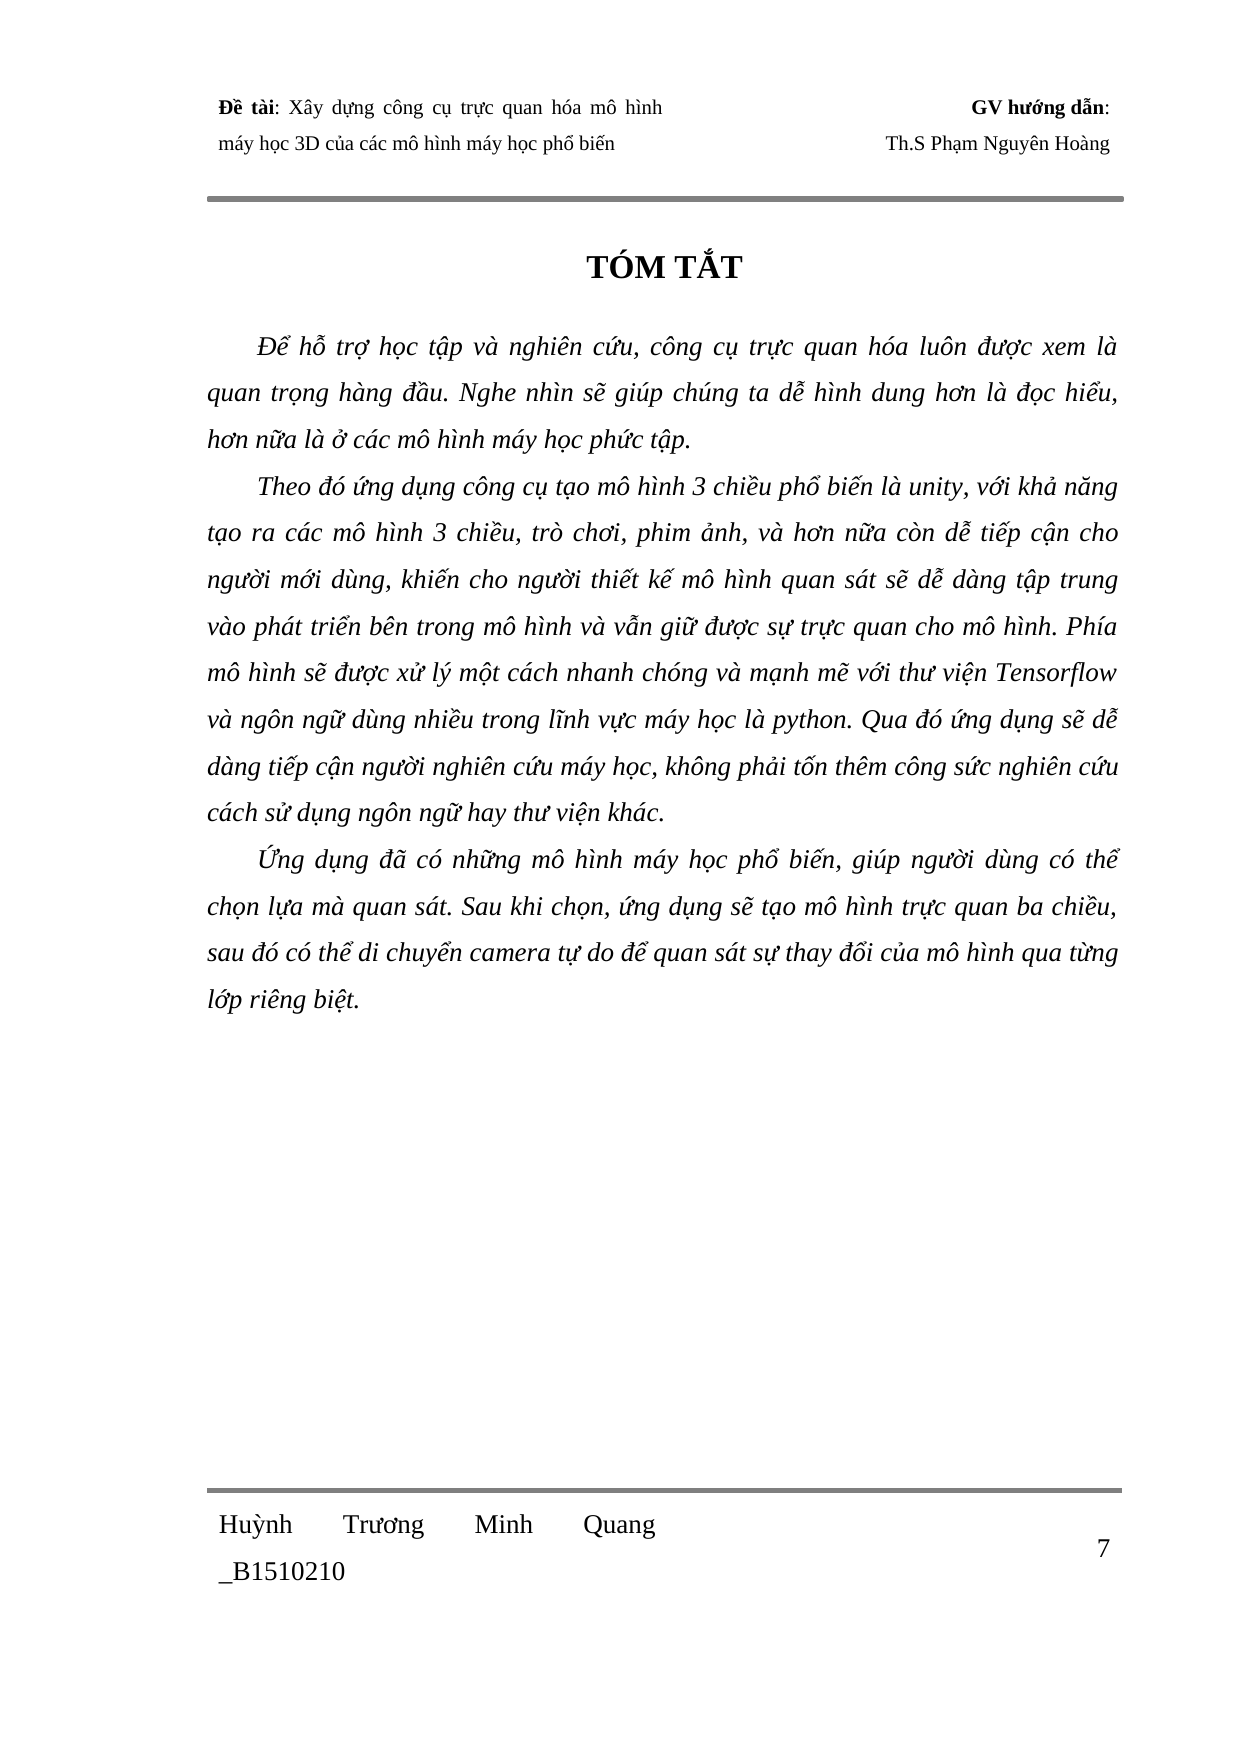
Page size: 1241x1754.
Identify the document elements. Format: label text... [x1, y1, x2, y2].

subtitle TÓM TẮT [207, 247, 1122, 286]
text Ứng dụng đã có những mô hình máy học phổ biến, giúp người dùng có thể chọn lựa mà quan sát. Sau khi chọn, ứng dụng sẽ tạo mô hình trực quan ba chiều, sau đó có thể di chuyển camera tự do để quan sát sự thay đổi của mô hình qua từng lớp riêng biệt. [207, 843, 1122, 1014]
text Theo đó ứng dụng công cụ tạo mô hình 3 chiều phổ biến là unity, với khả năng tạo ra các mô hình 3 chiều, trò chơi, phim ảnh, và hơn nữa còn dễ tiếp cận cho người mới dùng, khiến cho người thiết kế mô hình quan sát sẽ dễ dàng tập trung vào phát triển bên trong mô hình và vẫn giữ được sự trực quan cho mô hình. Phía mô hình sẽ được xử lý một cách nhanh chóng và mạnh mẽ với thư viện Tensorflow và ngôn ngữ dùng nhiều trong lĩnh vực máy học là python. Qua đó ứng dụng sẽ dễ dàng tiếp cận người nghiên cứu máy học, không phải tốn thêm công sức nghiên cứu cách sử dụng ngôn ngữ hay thư viện khác. [207, 470, 1122, 828]
text Để hỗ trợ học tập và nghiên cứu, công cụ trực quan hóa luôn được xem là quan trọng hàng đầu. Nghe nhìn sẽ giúp chúng ta dễ hình dung hơn là đọc hiểu, hơn nữa là ở các mô hình máy học phức tập. [207, 330, 1122, 454]
